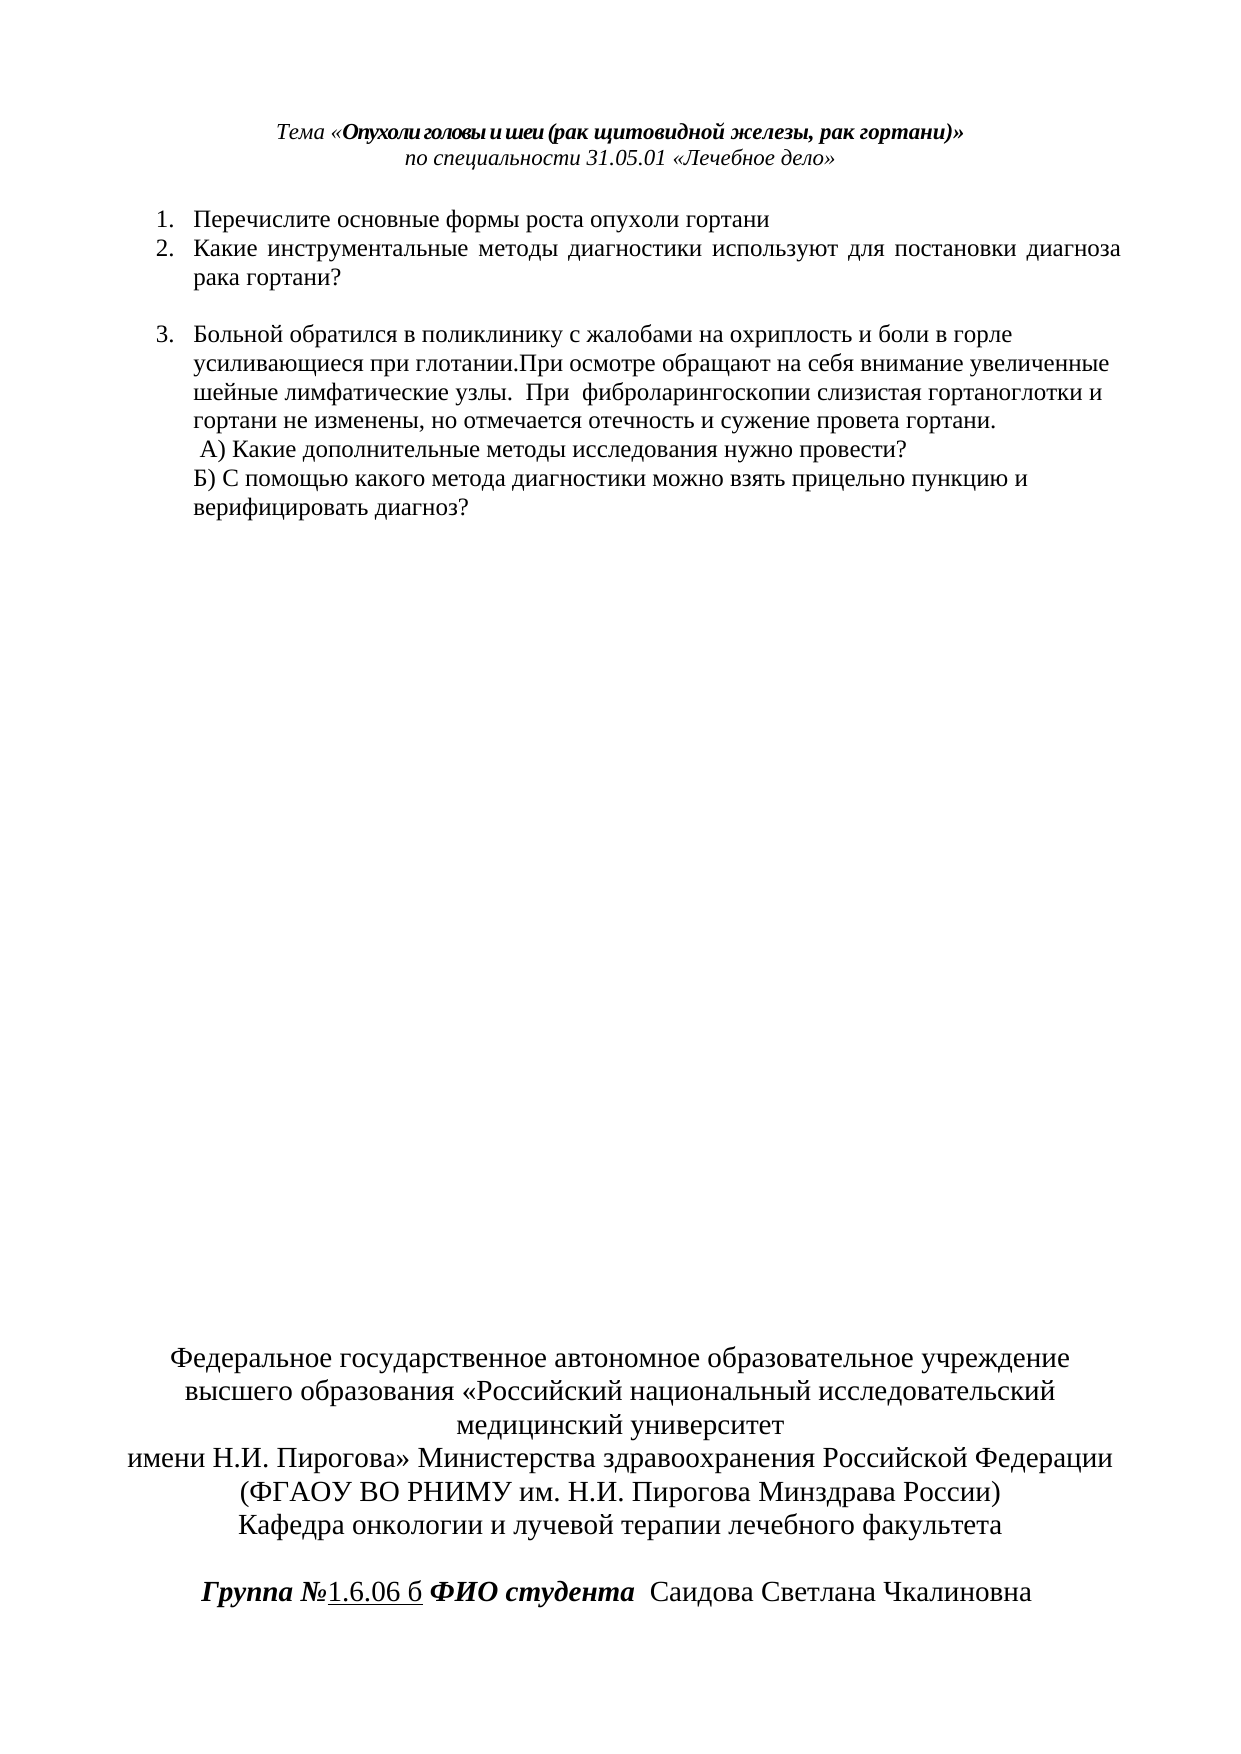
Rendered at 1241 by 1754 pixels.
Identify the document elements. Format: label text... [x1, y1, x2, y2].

text Группа №1.6.06 б ФИО студента Саидова Светлана Чкалиновна [118, 1574, 1122, 1608]
text имени Н.И. Пирогова» Министерства здравоохранения Российской Федерации [118, 1440, 1122, 1474]
list Больной обратился в поликлинику с жалобами на охриплость и боли в горле усиливающиеся при глотании.При осмотре обращают на себя внимание увеличенные шейные лимфатические узлы. При фиброларингоскопии слизистая гортаноглотки и гортани не изменены, но отмечается отечность и сужение провета гортани. [156, 319, 1122, 434]
text высшего образования «Российский национальный исследовательский медицинский университет [118, 1373, 1122, 1440]
text Федеральное государственное автономное образовательное учреждение [118, 1340, 1122, 1373]
text (ФГАОУ ВО РНИМУ им. Н.И. Пирогова Минздрава России) [118, 1474, 1122, 1507]
list Перечислите основные формы роста опухоли гортани [156, 204, 1122, 233]
text по специальности 31.05.01 «Лечебное дело» [118, 144, 1122, 171]
text А) Какие дополнительные методы исследования нужно провести? [193, 434, 1122, 463]
text Б) С помощью какого метода диагностики можно взять прицельно пункцию и верифицировать диагноз? [193, 463, 1122, 521]
text Кафедра онкологии и лучевой терапии лечебного факультета [118, 1507, 1122, 1541]
text Тема «Опухоли головы и шеи (рак щитовидной железы, рак гортани)» [118, 118, 1122, 144]
list Какие инструментальные методы диагностики используют для постановки диагноза рака гортани? [156, 233, 1122, 291]
